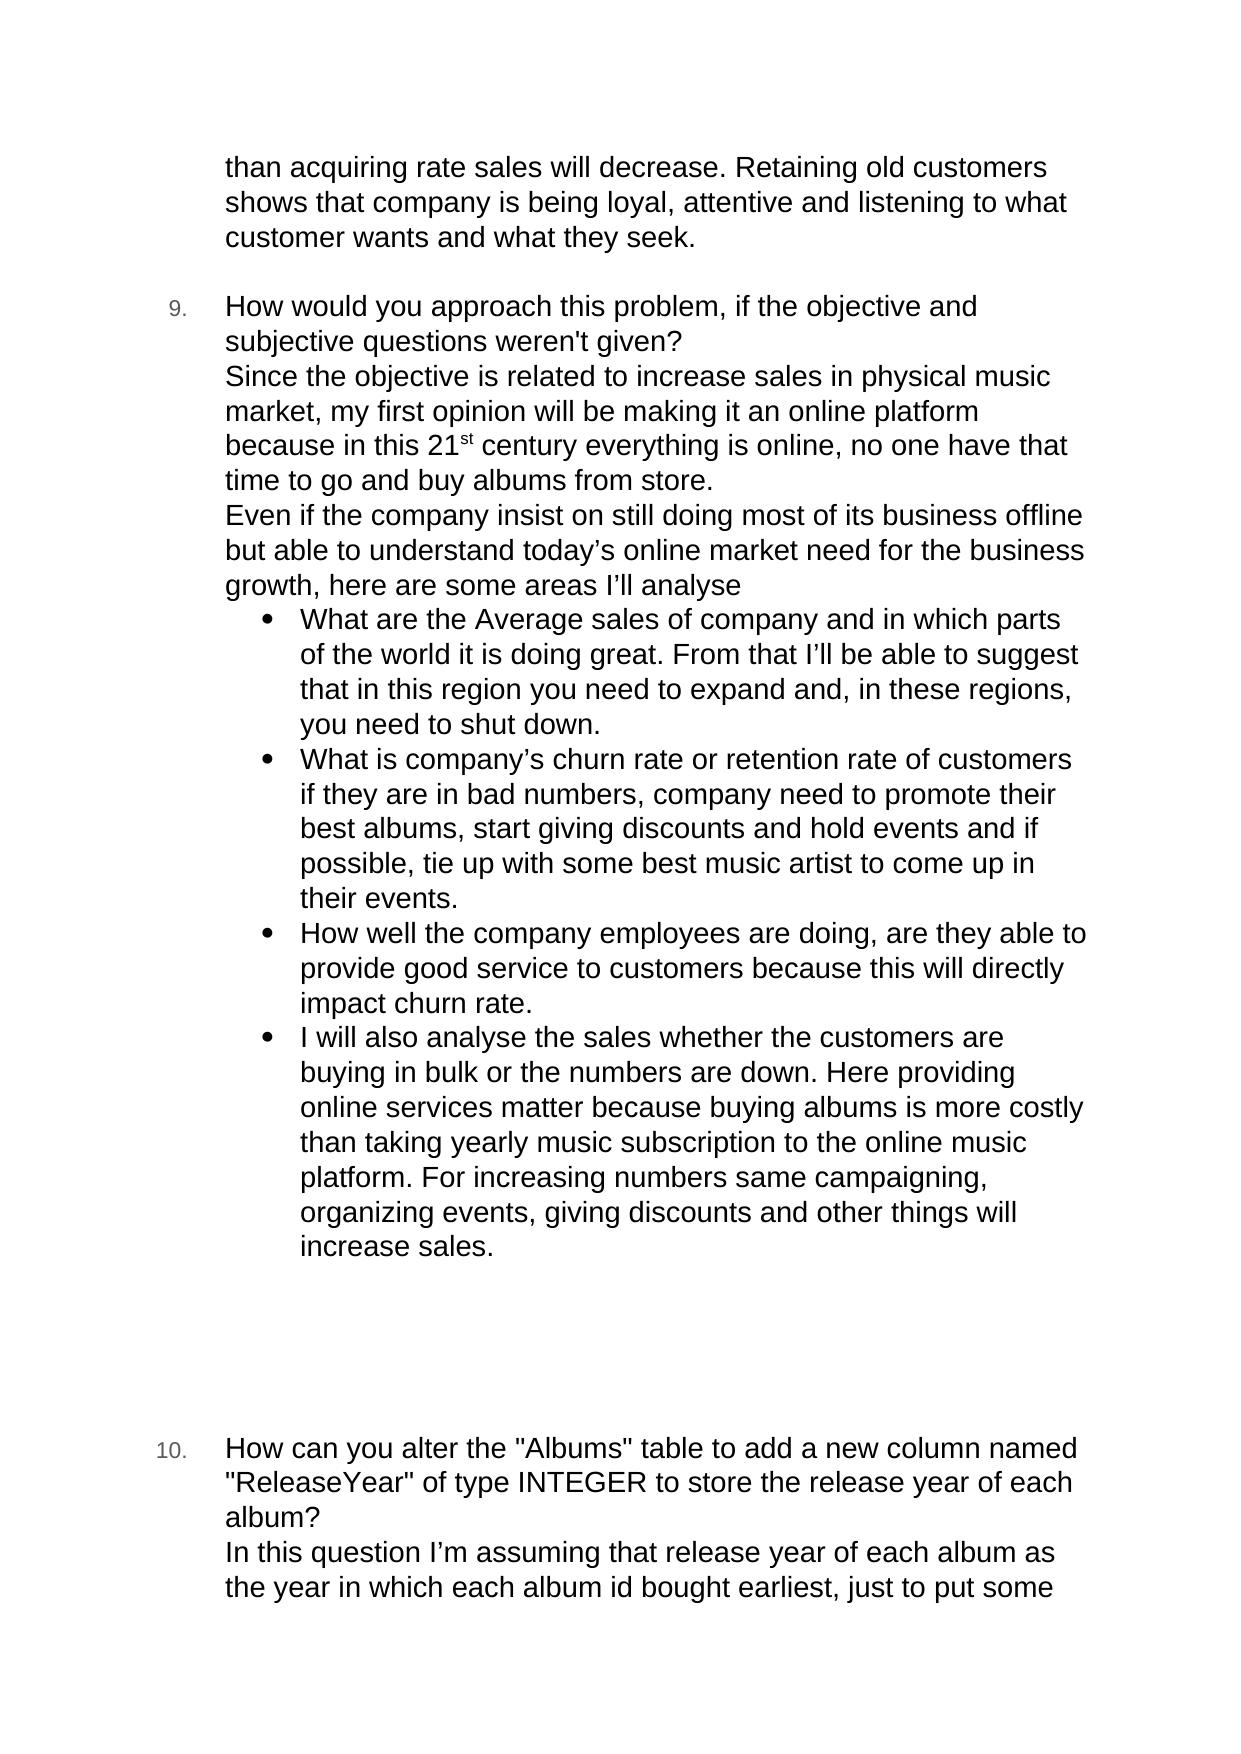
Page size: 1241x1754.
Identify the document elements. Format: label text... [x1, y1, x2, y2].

list What are the Average sales of company and in which parts of the world it is doing great. From that I’ll be able to suggest that in this region you need to expand and, in these regions, you need to shut down. [262, 602, 1090, 740]
list How can you alter the "Albums" table to add a new column named "ReleaseYear" of type INTEGER to store the release year of each album? [187, 1431, 1090, 1534]
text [225, 150, 1090, 253]
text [225, 1535, 1090, 1603]
list How would you approach this problem, if the objective and subjective questions weren't given? [187, 289, 1090, 357]
text Even if the company insist on still doing most of its business offline but able to understand today’s online market need for the business growth, here are some areas I’ll analyse [225, 498, 1090, 601]
list I will also analyse the sales whether the customers are buying in bulk or the numbers are down. Here providing online services matter because buying albums is more costly than taking yearly music subscription to the online music platform. For increasing numbers same campaigning, organizing events, giving discounts and other things will increase sales. [262, 1020, 1090, 1263]
list What is company’s churn rate or retention rate of customers if they are in bad numbers, company need to promote their best albums, start giving discounts and hold events and if possible, tie up with some best music artist to come up in their events. [262, 742, 1090, 914]
text Since the objective is related to increase sales in physical music market, my first opinion will be making it an online platform because in this 21st century everything is online, no one have that time to go and buy albums from store. [225, 359, 1090, 497]
list How well the company employees are doing, are they able to provide good service to customers because this will directly impact churn rate. [262, 916, 1090, 1019]
